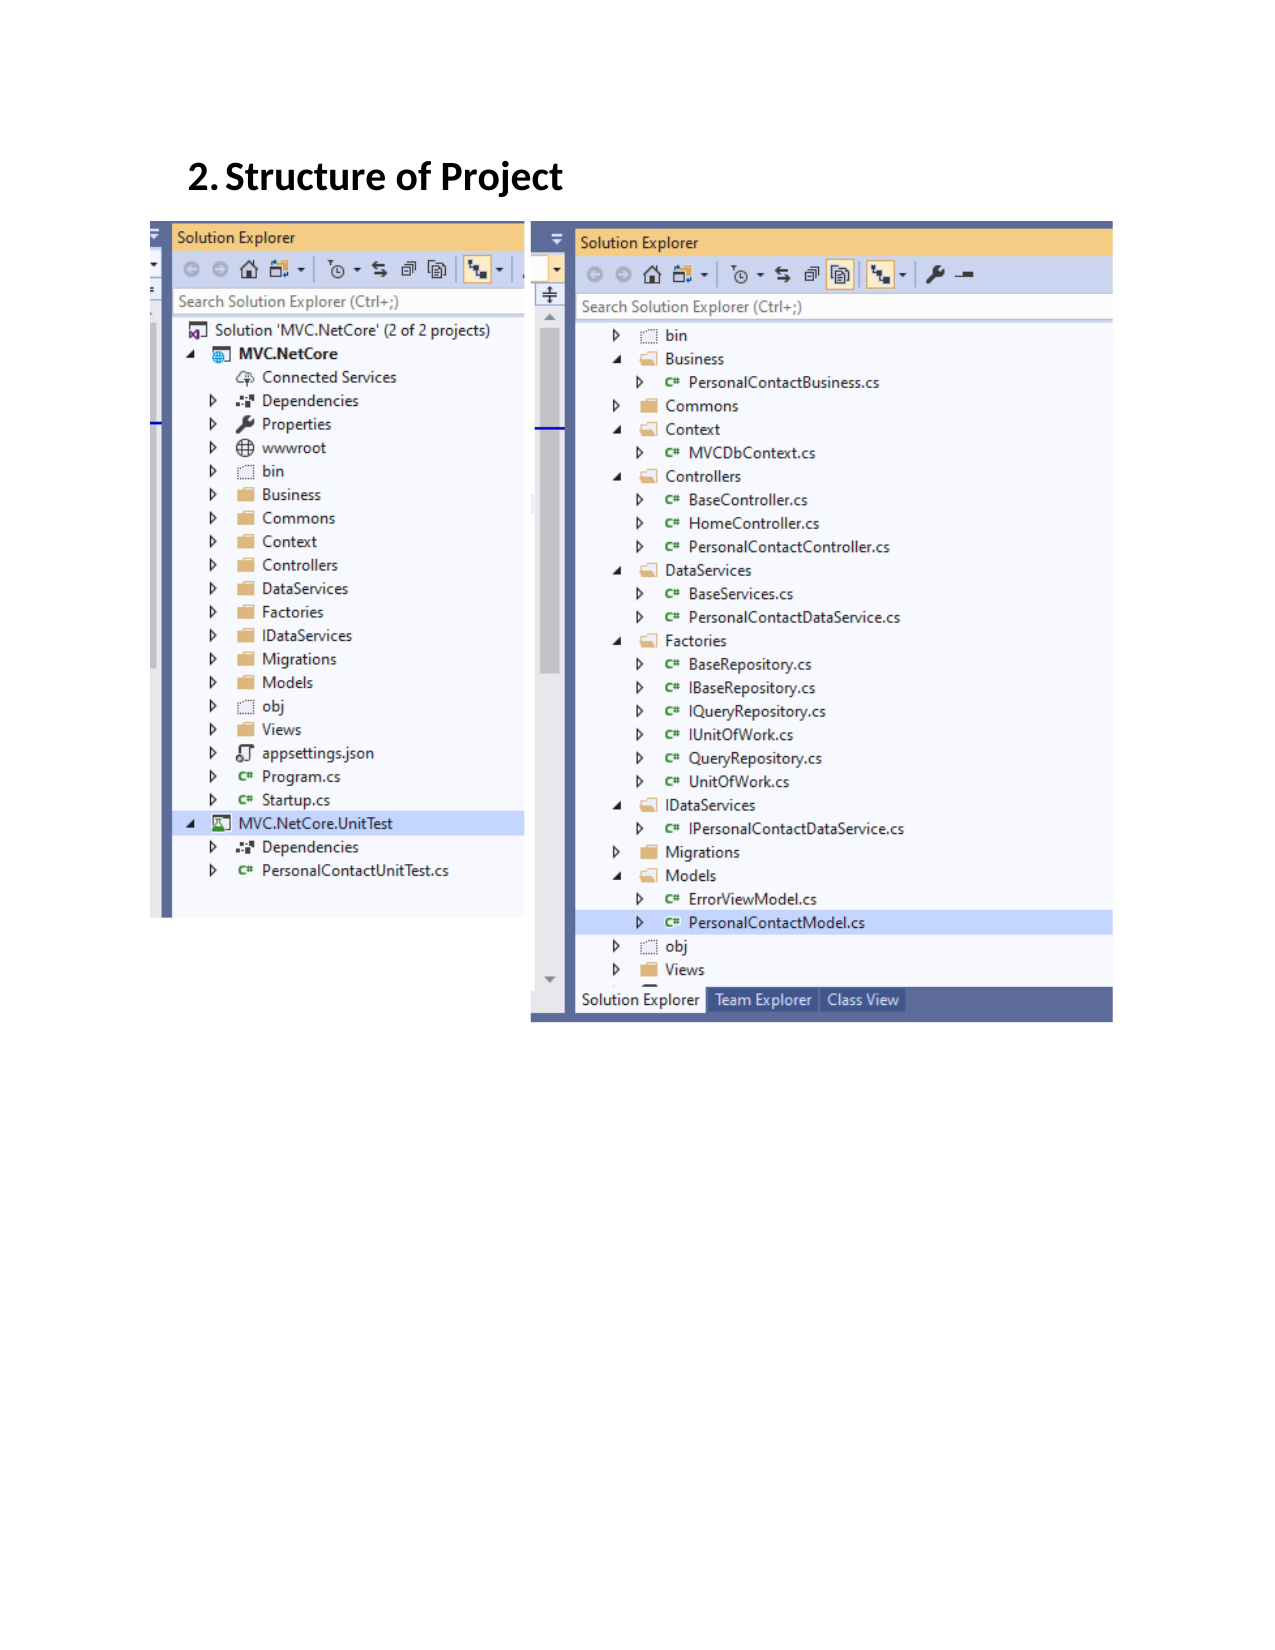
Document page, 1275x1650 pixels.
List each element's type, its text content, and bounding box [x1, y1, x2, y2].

list Structure of Project [187, 150, 1125, 201]
picture [150, 221, 1125, 1034]
